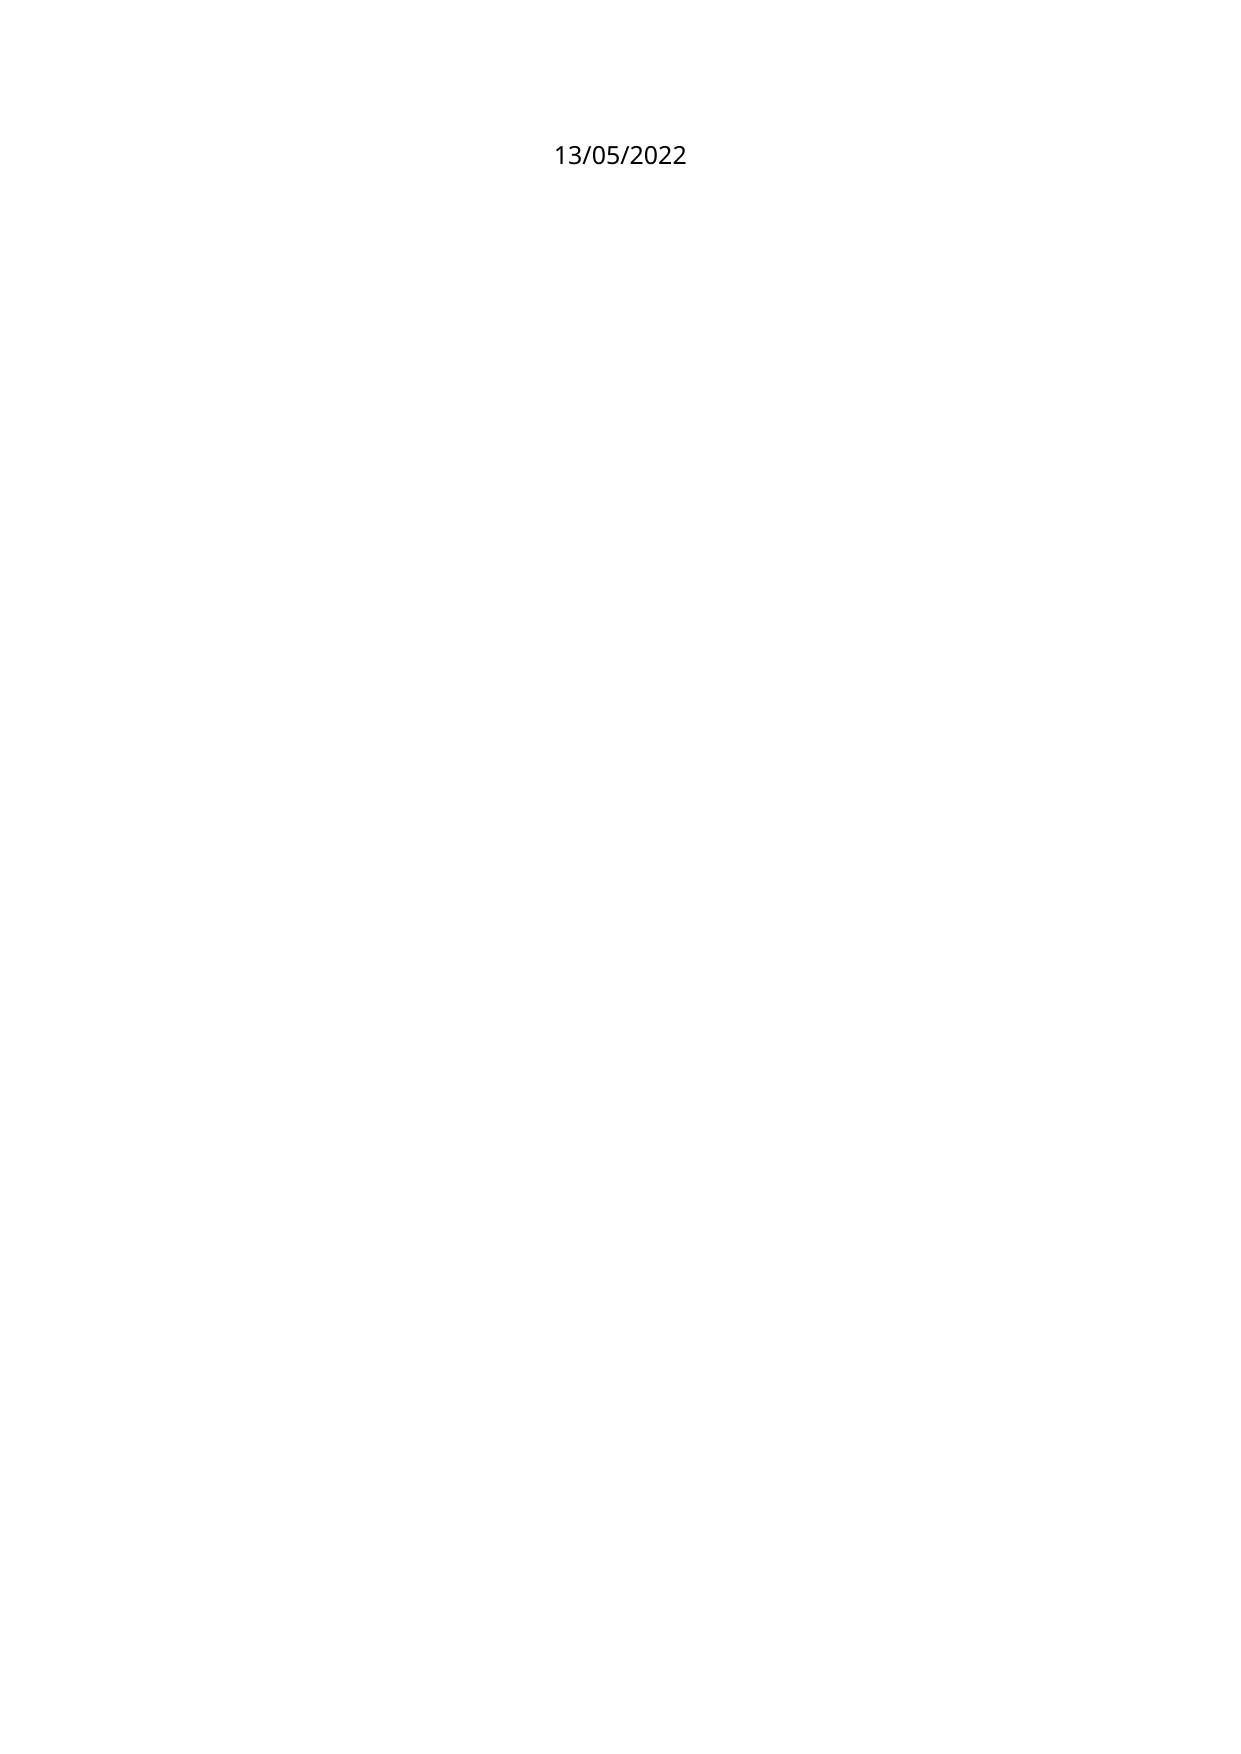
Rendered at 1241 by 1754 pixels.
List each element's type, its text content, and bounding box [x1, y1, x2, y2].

text 13/05/2022 [185, 137, 1055, 172]
